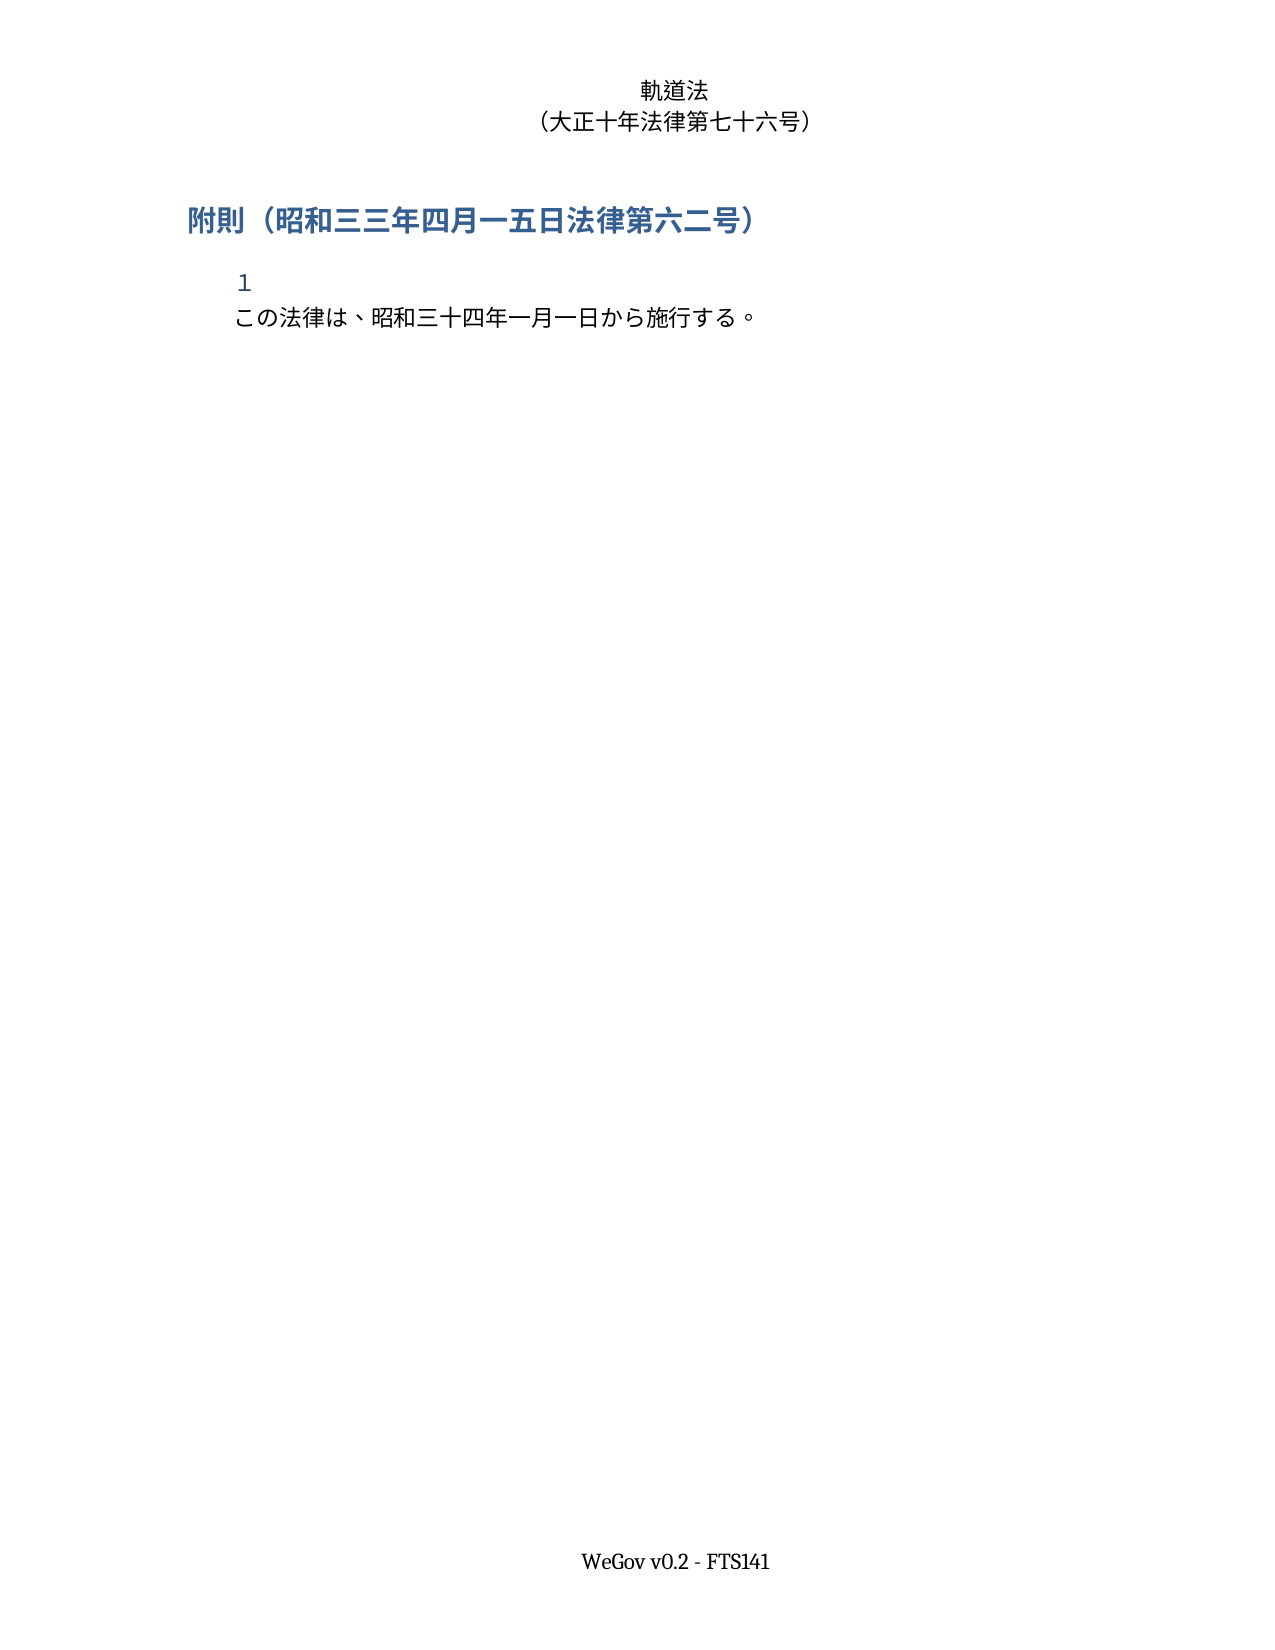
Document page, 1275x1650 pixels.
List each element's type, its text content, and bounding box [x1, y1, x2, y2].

subtitle １ [233, 266, 1087, 298]
subtitle 附則（昭和三三年四月一五日法律第六二号） [187, 200, 1087, 240]
text この法律は、昭和三十四年一月一日から施行する。 [233, 302, 1087, 334]
